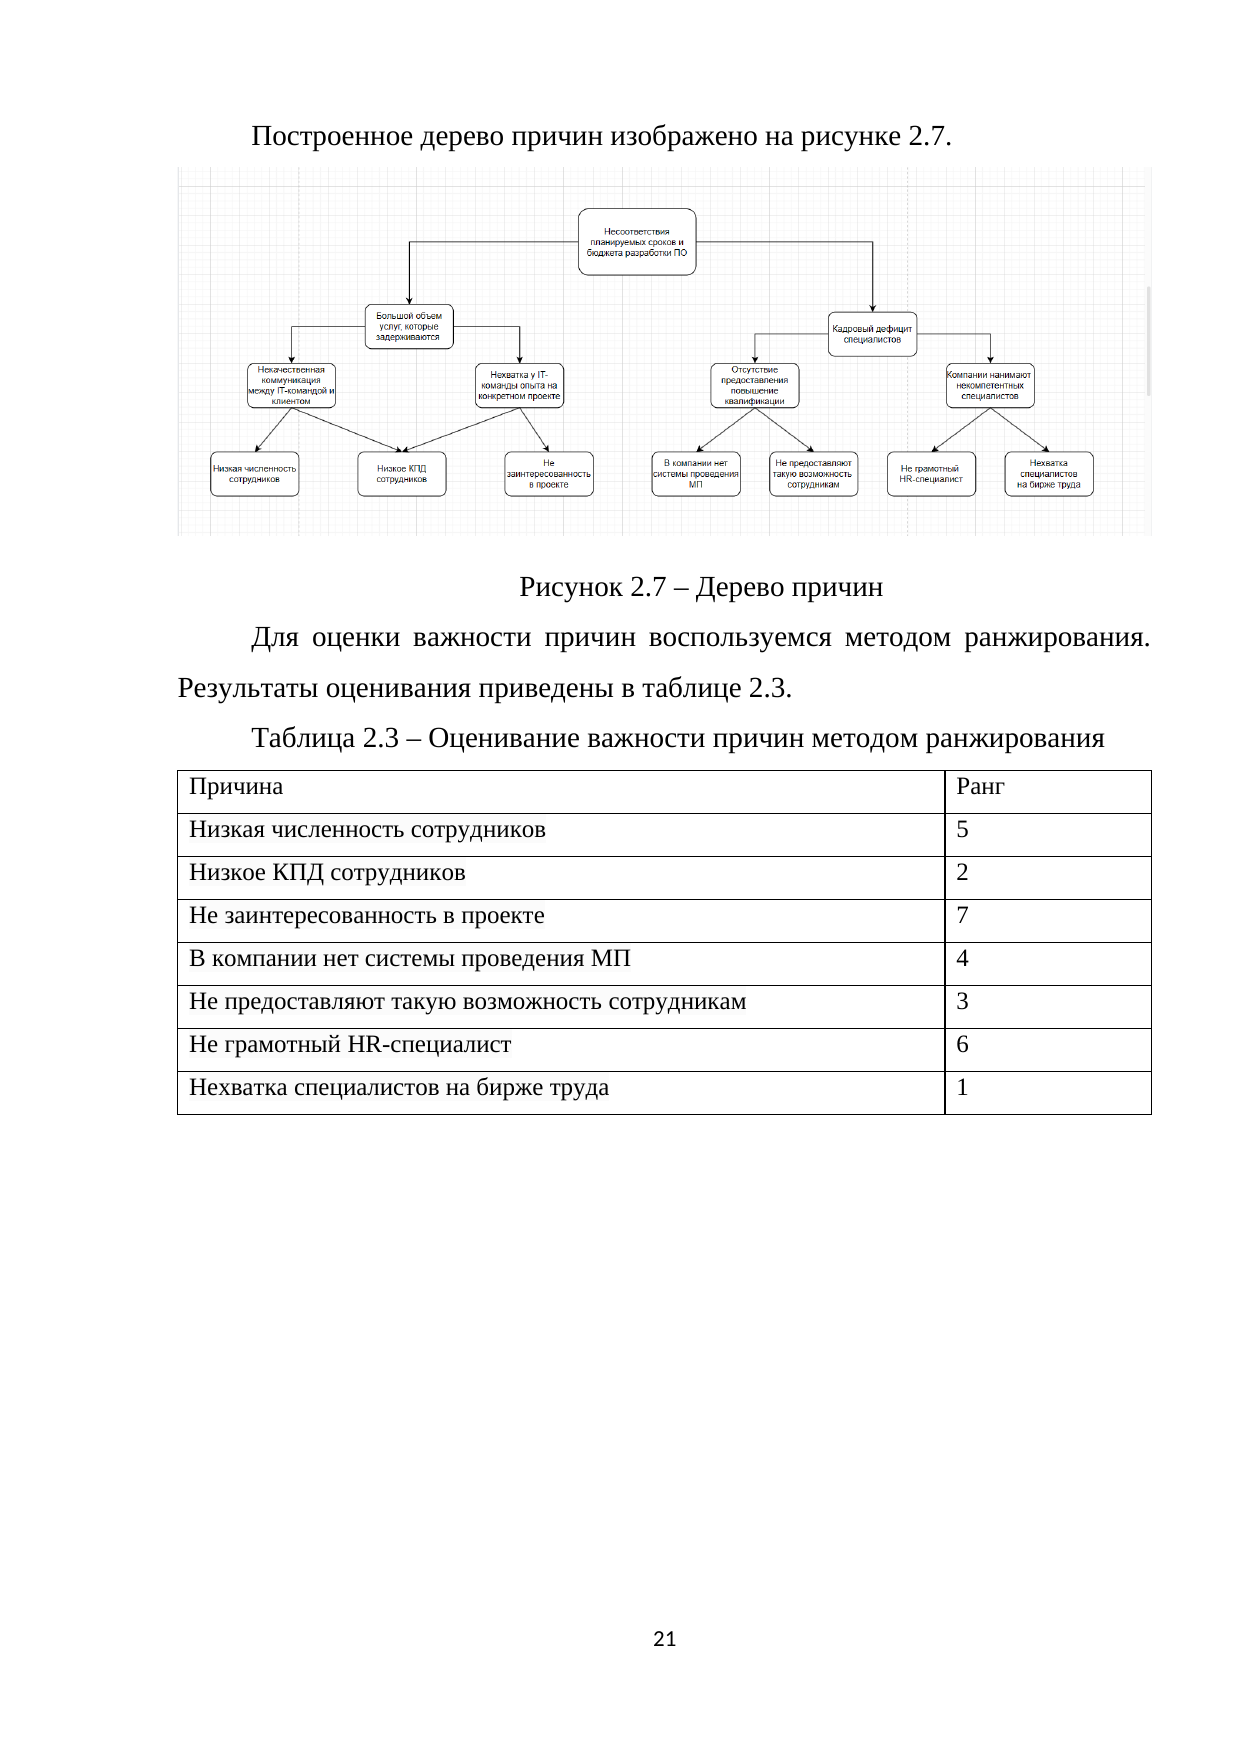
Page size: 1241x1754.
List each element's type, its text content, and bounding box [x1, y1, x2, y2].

table_cell 5 [946, 814, 1151, 856]
table_cell Низкое КПД сотрудников [178, 857, 944, 899]
text Таблица 2.3 – Оценивание важности причин методом ранжирования [177, 720, 1152, 754]
table_cell 6 [946, 1029, 1151, 1071]
table_cell 3 [946, 986, 1151, 1028]
table_header Ранг [946, 771, 1151, 813]
table_cell 2 [946, 857, 1151, 899]
table_header Причина [178, 771, 944, 813]
table_cell Не предоставляют такую возможность сотрудникам [178, 986, 944, 1028]
picture [177, 167, 1152, 536]
text Построенное дерево причин изображено на рисунке 2.7. [177, 118, 1152, 152]
table_cell 1 [946, 1072, 1151, 1114]
table_cell 7 [946, 900, 1151, 942]
table_cell Не заинтересованность в проекте [178, 900, 944, 942]
text Для оценки важности причин воспользуемся методом ранжирования. Результаты оценивания приведены в таблице 2.3. [177, 619, 1152, 703]
text Рисунок 2.7 – Дерево причин [177, 536, 1152, 603]
table_cell 4 [946, 943, 1151, 985]
table_cell Нехватка специалистов на бирже труда [178, 1072, 944, 1114]
table_cell Не грамотный HR-специалист [178, 1029, 944, 1071]
table_cell Низкая численность сотрудников [178, 814, 944, 856]
table_cell В компании нет системы проведения МП [178, 943, 944, 985]
